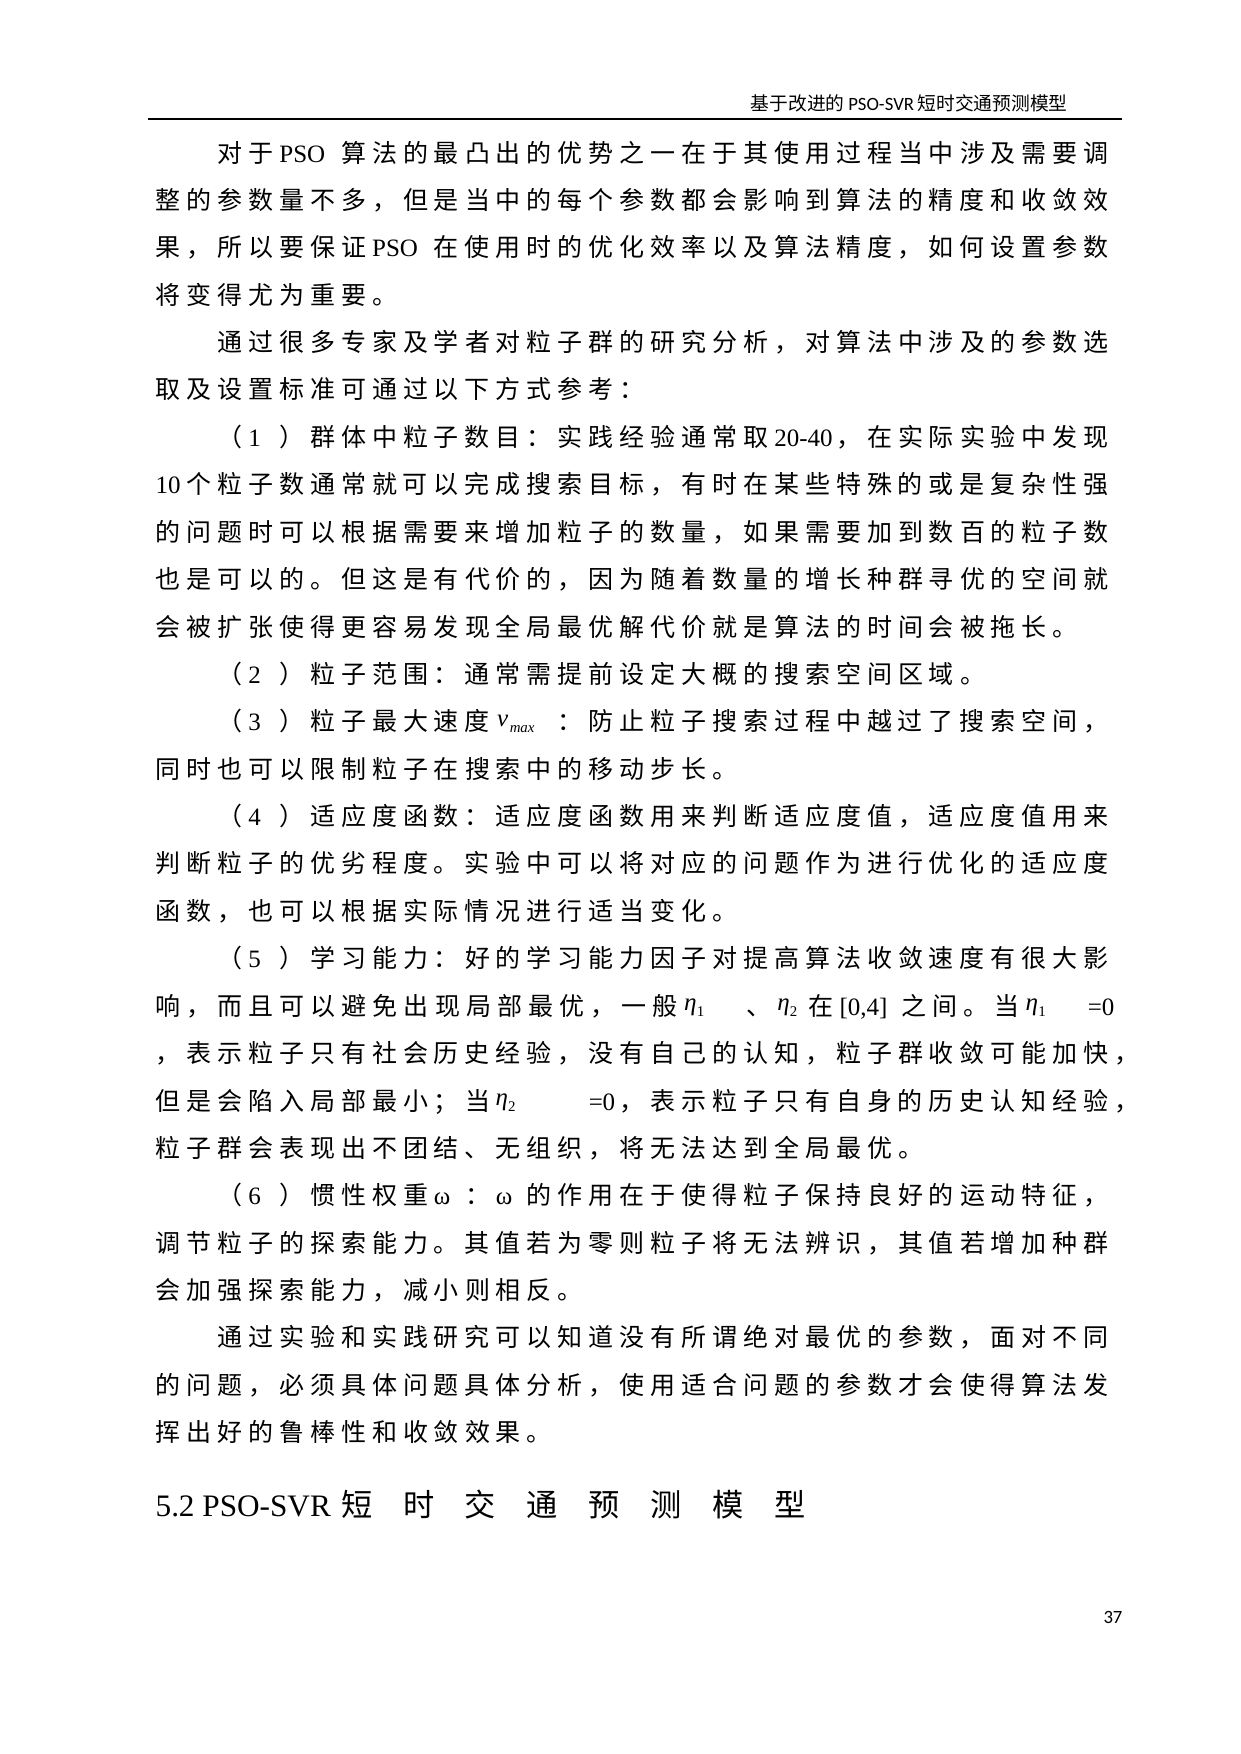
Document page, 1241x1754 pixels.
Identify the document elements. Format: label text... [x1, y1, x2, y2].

text （2）粒子范围：通常需提前设定大概的搜索空间区域。 [155, 649, 1114, 696]
text 对于PSO算法的最凸出的优势之一在于其使用过程当中涉及需要调整的参数量不多，但是当中的每个参数都会影响到算法的精度和收敛效果，所以要保证PSO在使用时的优化效率以及算法精度，如何设置参数将变得尤为重要。 [155, 127, 1114, 317]
text （6）惯性权重ω：ω的作用在于使得粒子保持良好的运动特征，调节粒子的探索能力。其值若为零则粒子将无法辨识，其值若增加种群会加强探索能力，减小则相反。 [155, 1170, 1114, 1312]
text 通过实验和实践研究可以知道没有所谓绝对最优的参数，面对不同的问题，必须具体问题具体分析，使用适合问题的参数才会使得算法发挥出好的鲁棒性和收敛效果。 [155, 1312, 1114, 1454]
text （3）粒子最大速度：防止粒子搜索过程中越过了搜索空间，同时也可以限制粒子在搜索中的移动步长。 [155, 696, 1114, 791]
subtitle 5.2 PSO-SVR短时交通预测模型 [155, 1479, 1114, 1527]
text （1）群体中粒子数目：实践经验通常取20-40，在实际实验中发现10个粒子数通常就可以完成搜索目标，有时在某些特殊的或是复杂性强的问题时可以根据需要来增加粒子的数量，如果需要加到数百的粒子数也是可以的。但这是有代价的，因为随着数量的增长种群寻优的空间就会被扩张使得更容易发现全局最优解代价就是算法的时间会被拖长。 [155, 412, 1114, 649]
text （4）适应度函数：适应度函数用来判断适应度值，适应度值用来判断粒子的优劣程度。实验中可以将对应的问题作为进行优化的适应度函数，也可以根据实际情况进行适当变化。 [155, 791, 1114, 933]
text 通过很多专家及学者对粒子群的研究分析，对算法中涉及的参数选取及设置标准可通过以下方式参考： [155, 317, 1114, 412]
text （5）学习能力：好的学习能力因子对提高算法收敛速度有很大影响，而且可以避免出现局部最优，一般 、在[0,4]之间。当 =0 ，表示粒子只有社会历史经验，没有自己的认知，粒子群收敛可能加快，但是会陷入局部最小；当 =0，表示粒子只有自身的历史认知经验，粒子群会表现出不团结、无组织，将无法达到全局最优。 [155, 933, 1114, 1170]
